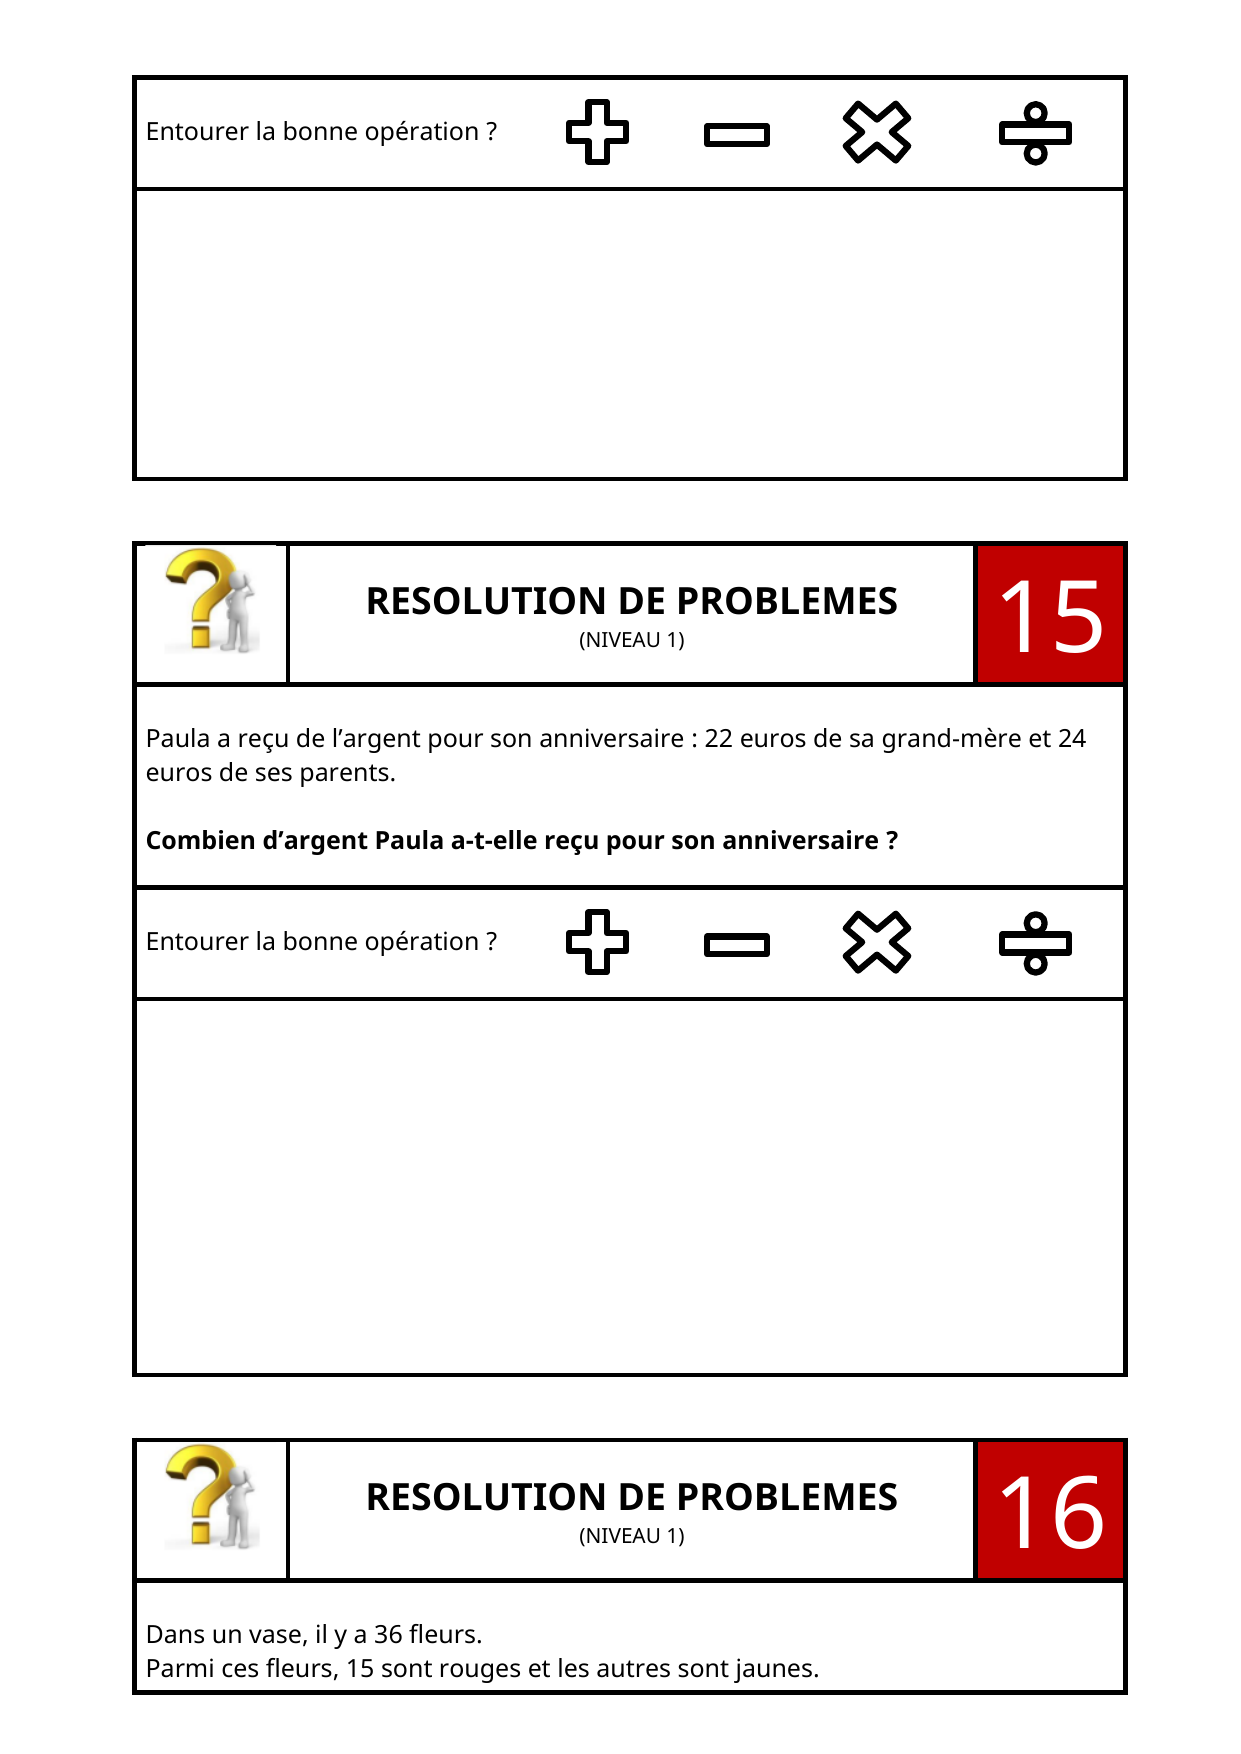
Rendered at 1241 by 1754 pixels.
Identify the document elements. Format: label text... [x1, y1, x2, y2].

table_cell [137, 191, 1123, 476]
table_header [137, 546, 286, 682]
table_header 15 [978, 546, 1123, 682]
table_cell Entourer la bonne opération ? [137, 890, 1123, 997]
table_cell [137, 1001, 1123, 1373]
table_header RESOLUTION DE PROBLEMES (NIVEAU 1) [290, 546, 973, 682]
table_header 16 [978, 1442, 1123, 1578]
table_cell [137, 1583, 1123, 1690]
table_cell Entourer la bonne opération ? [137, 80, 1123, 186]
table_cell Paula a reçu de l’argent pour son anniversaire : 22 euros de sa grand-mère et 24 euros de ses parents. Combien d’argent Paula a-t-elle reçu pour son anniversaire ? [137, 687, 1123, 885]
table_header [137, 1442, 286, 1578]
table_header RESOLUTION DE PROBLEMES (NIVEAU 1) [290, 1442, 973, 1578]
